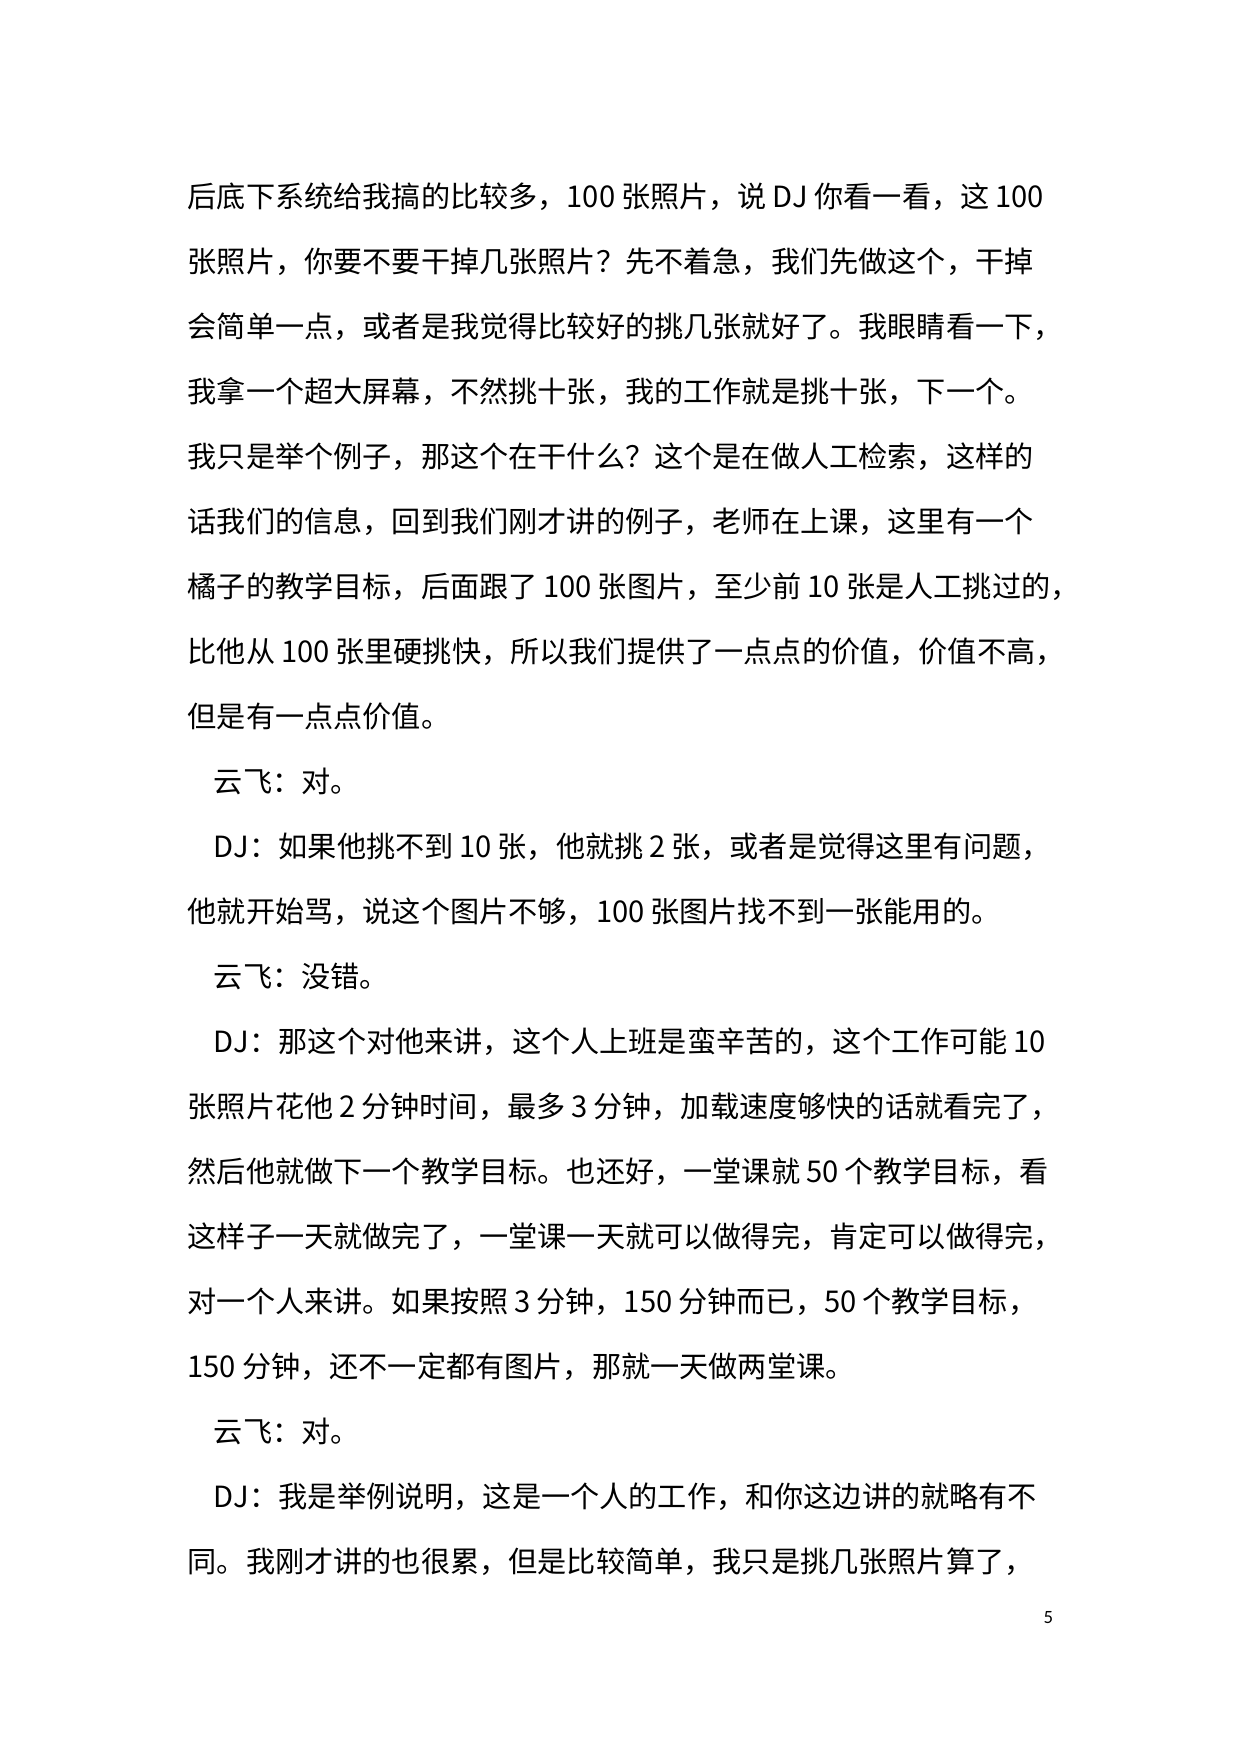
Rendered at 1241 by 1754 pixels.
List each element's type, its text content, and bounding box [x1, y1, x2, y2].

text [187, 1462, 1053, 1592]
text 云飞：没错。 [187, 942, 1053, 1007]
text DJ：那这个对他来讲，这个人上班是蛮辛苦的，这个工作可能10张照片花他2分钟时间，最多3分钟，加载速度够快的话就看完了，然后他就做下一个教学目标。也还好，一堂课就50个教学目标，看这样子一天就做完了，一堂课一天就可以做得完，肯定可以做得完，对一个人来讲。如果按照3分钟，150分钟而已，50个教学目标，150分钟，还不一定都有图片，那就一天做两堂课。 [187, 1007, 1053, 1397]
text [187, 162, 1053, 747]
text 云飞：对。 [187, 1397, 1053, 1462]
text 云飞：对。 [187, 747, 1053, 812]
text DJ：如果他挑不到10张，他就挑2张，或者是觉得这里有问题，他就开始骂，说这个图片不够，100张图片找不到一张能用的。 [187, 812, 1053, 942]
